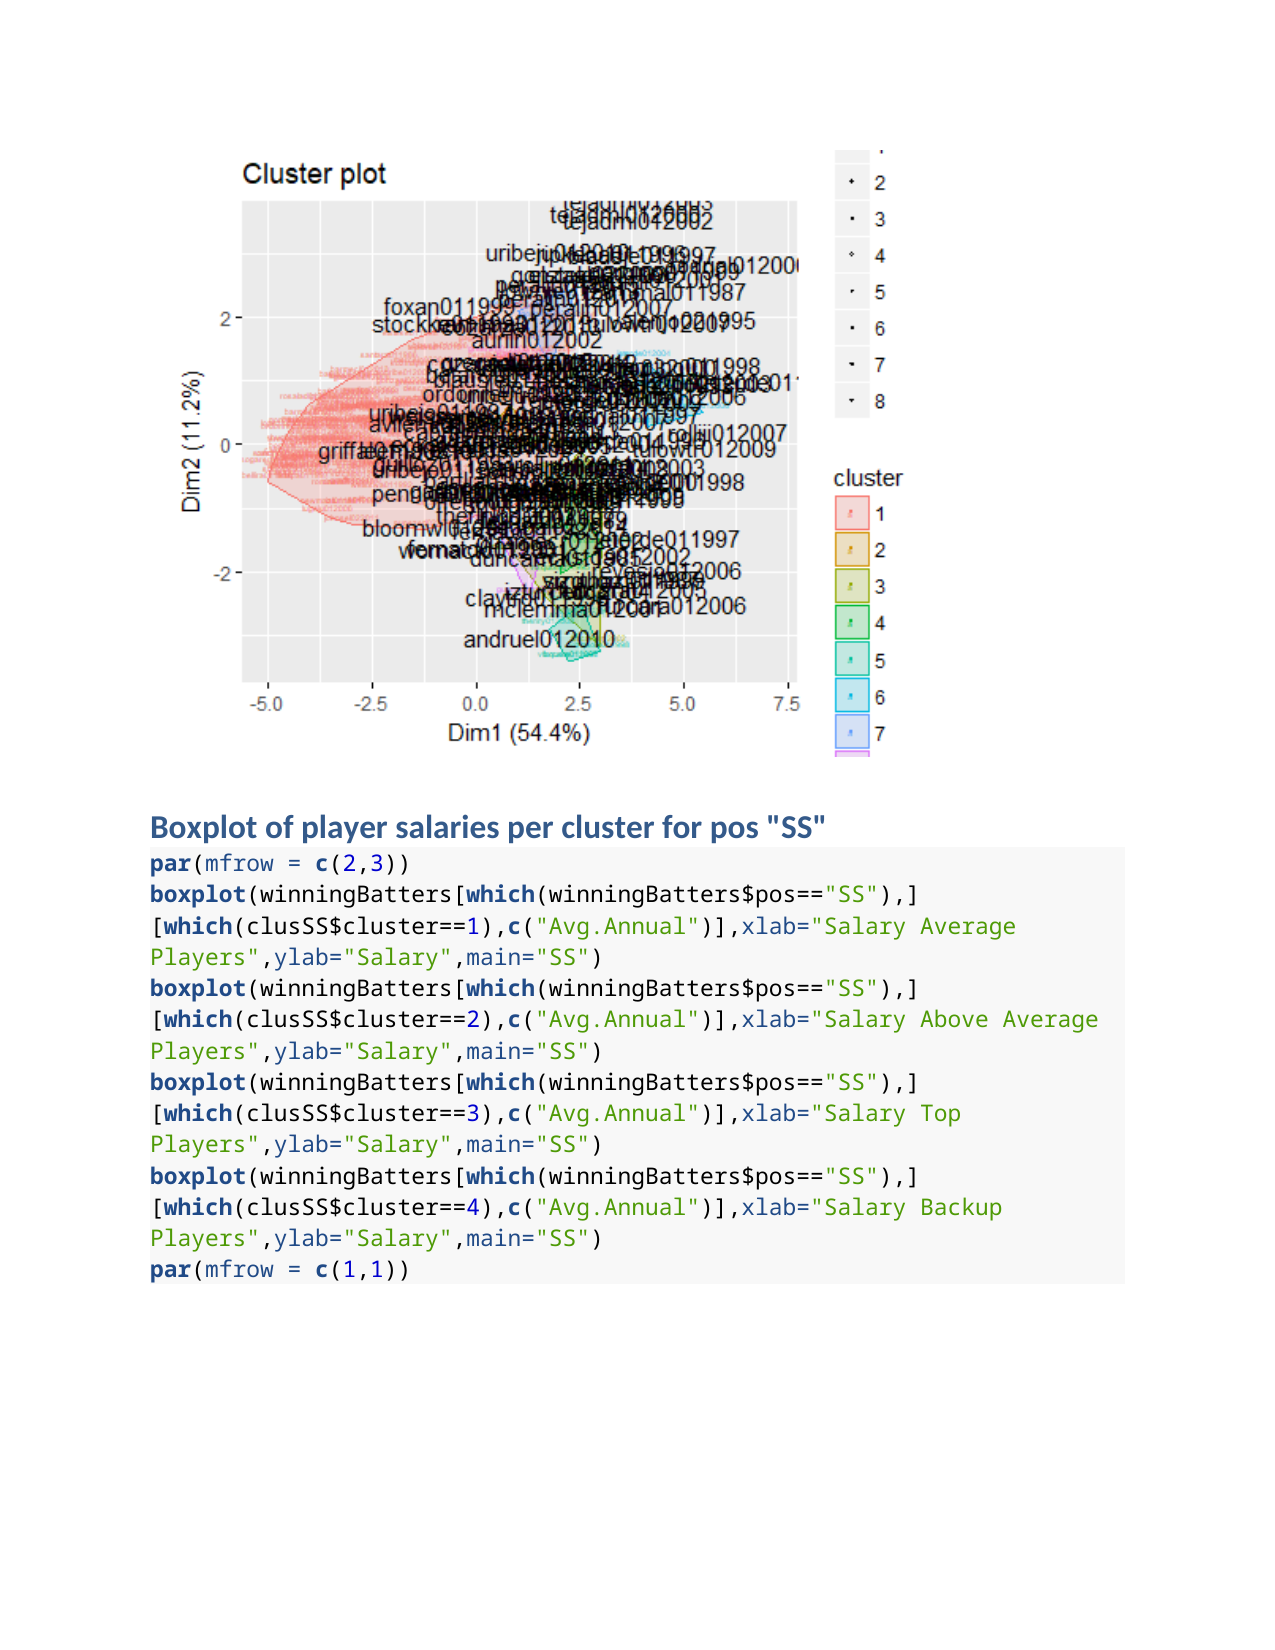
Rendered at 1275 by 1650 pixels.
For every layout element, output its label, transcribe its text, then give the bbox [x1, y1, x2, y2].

subtitle Boxplot of player salaries per cluster for pos "SS" [150, 806, 1125, 847]
picture [168, 150, 927, 757]
text par(mfrow = c(2,3)) boxplot(winningBatters[which(winningBatters$pos=="SS"),][which(clusSS$cluster==1),c("Avg.Annual")],xlab="Salary Average Players",ylab="Salary",main="SS") boxplot(winningBatters[which(winningBatters$pos=="SS"),][which(clusSS$cluster==2),c("Avg.Annual")],xlab="Salary Above Average Players",ylab="Salary",main="SS") boxplot(winningBatters[which(winningBatters$pos=="SS"),][which(clusSS$cluster==3),c("Avg.Annual")],xlab="Salary Top Players",ylab="Salary",main="SS") boxplot(winningBatters[which(winningBatters$pos=="SS"),][which(clusSS$cluster==4),c("Avg.Annual")],xlab="Salary Backup Players",ylab="Salary",main="SS") par(mfrow = c(1,1)) [150, 847, 1125, 1284]
